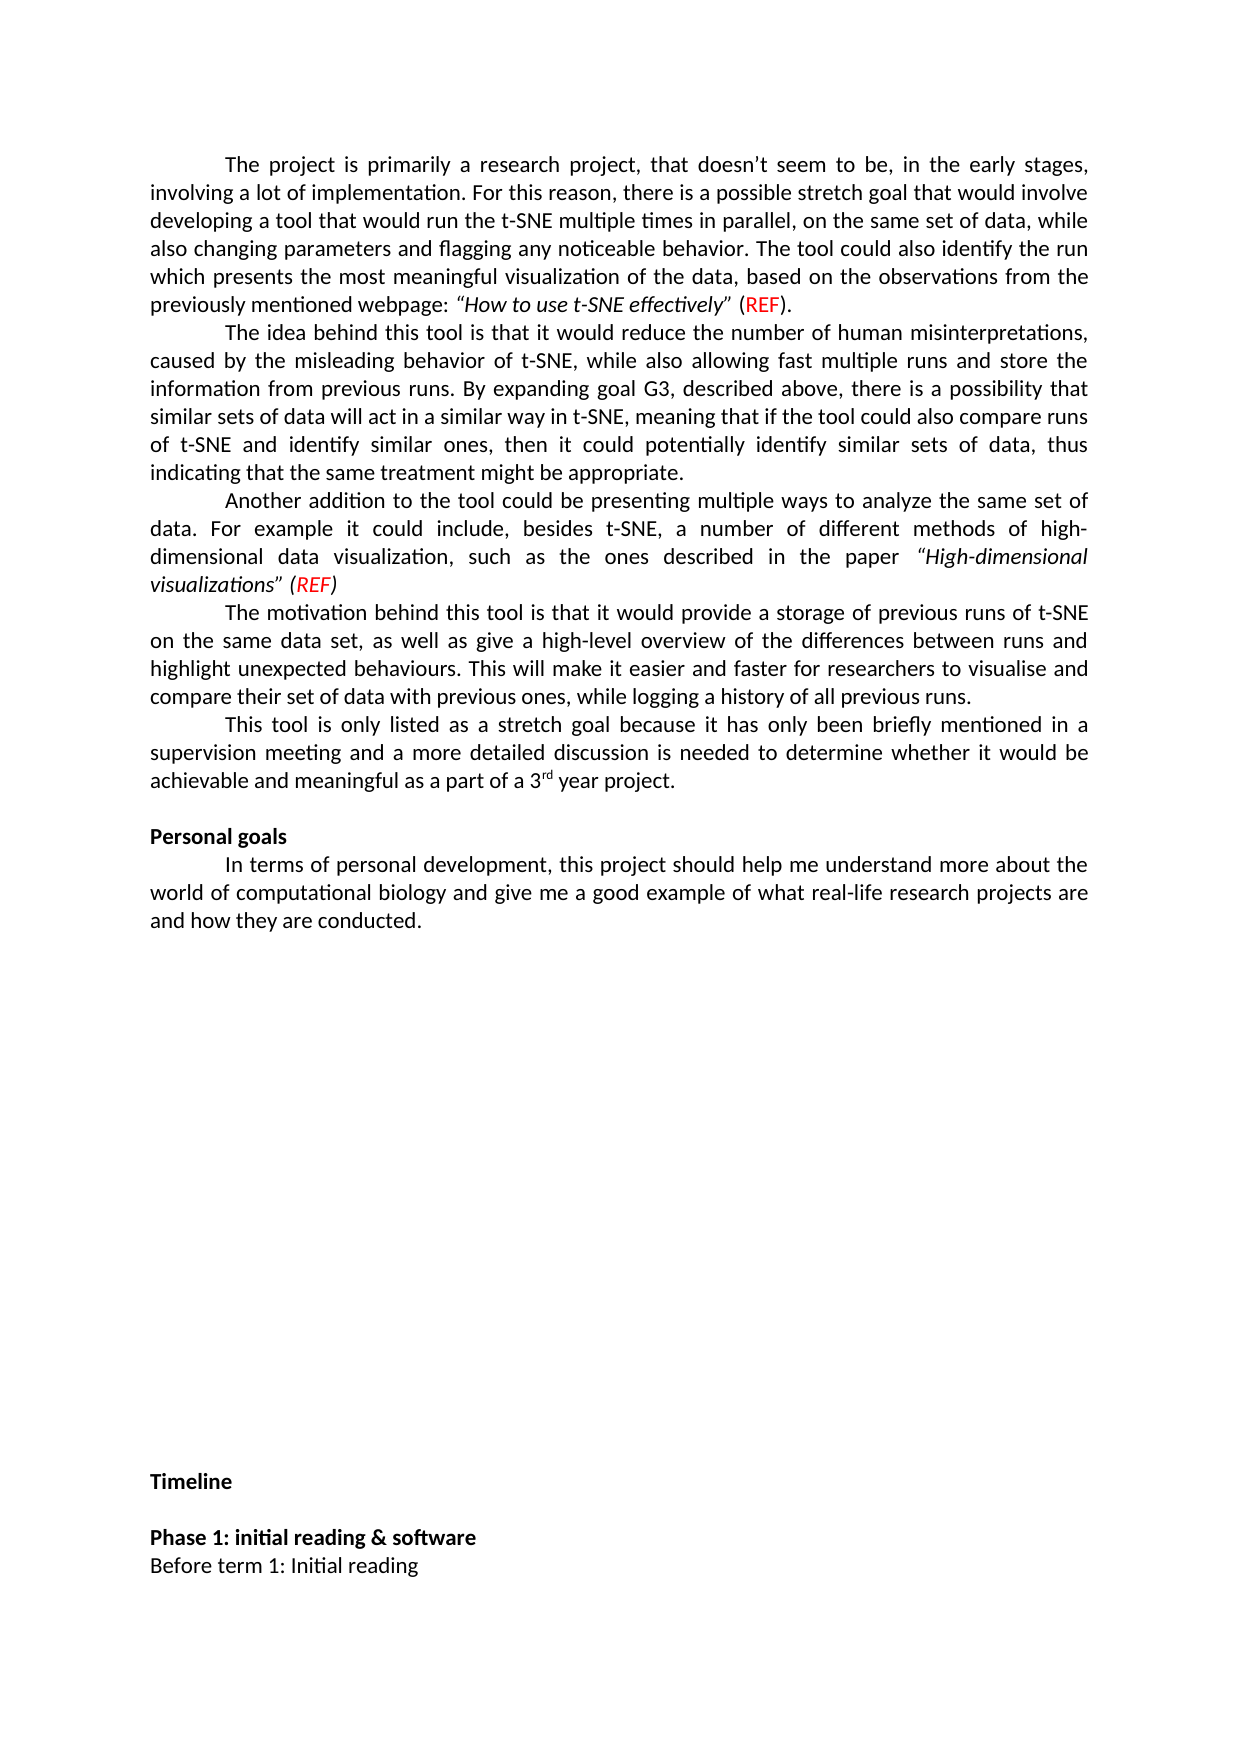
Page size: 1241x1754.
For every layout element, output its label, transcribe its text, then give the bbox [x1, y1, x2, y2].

text Timeline [150, 1467, 1090, 1495]
text Another addition to the tool could be presenting multiple ways to analyze the same set of data. For example it could include, besides t-SNE, a number of different methods of high-dimensional data visualization, such as the ones described in the paper “High-dimensional visualizations” (REF) [150, 486, 1090, 598]
text Before term 1: Initial reading [150, 1551, 1090, 1579]
text The idea behind this tool is that it would reduce the number of human misinterpretations, caused by the misleading behavior of t-SNE, while also allowing fast multiple runs and store the information from previous runs. By expanding goal G3, described above, there is a possibility that similar sets of data will act in a similar way in t-SNE, meaning that if the tool could also compare runs of t-SNE and identify similar ones, then it could potentially identify similar sets of data, thus indicating that the same treatment might be appropriate. [150, 318, 1090, 486]
text The motivation behind this tool is that it would provide a storage of previous runs of t-SNE on the same data set, as well as give a high-level overview of the differences between runs and highlight unexpected behaviours. This will make it easier and faster for researchers to visualise and compare their set of data with previous ones, while logging a history of all previous runs. [150, 598, 1090, 710]
text This tool is only listed as a stretch goal because it has only been briefly mentioned in a supervision meeting and a more detailed discussion is needed to determine whether it would be achievable and meaningful as a part of a 3rd year project. [150, 710, 1090, 794]
text The project is primarily a research project, that doesn’t seem to be, in the early stages, involving a lot of implementation. For this reason, there is a possible stretch goal that would involve developing a tool that would run the t-SNE multiple times in parallel, on the same set of data, while also changing parameters and flagging any noticeable behavior. The tool could also identify the run which presents the most meaningful visualization of the data, based on the observations from the previously mentioned webpage: “How to use t-SNE effectively” (REF). [150, 150, 1090, 318]
text In terms of personal development, this project should help me understand more about the world of computational biology and give me a good example of what real-life research projects are and how they are conducted. [150, 851, 1090, 934]
text Personal goals [150, 822, 1090, 851]
text Phase 1: initial reading & software [150, 1523, 1090, 1551]
